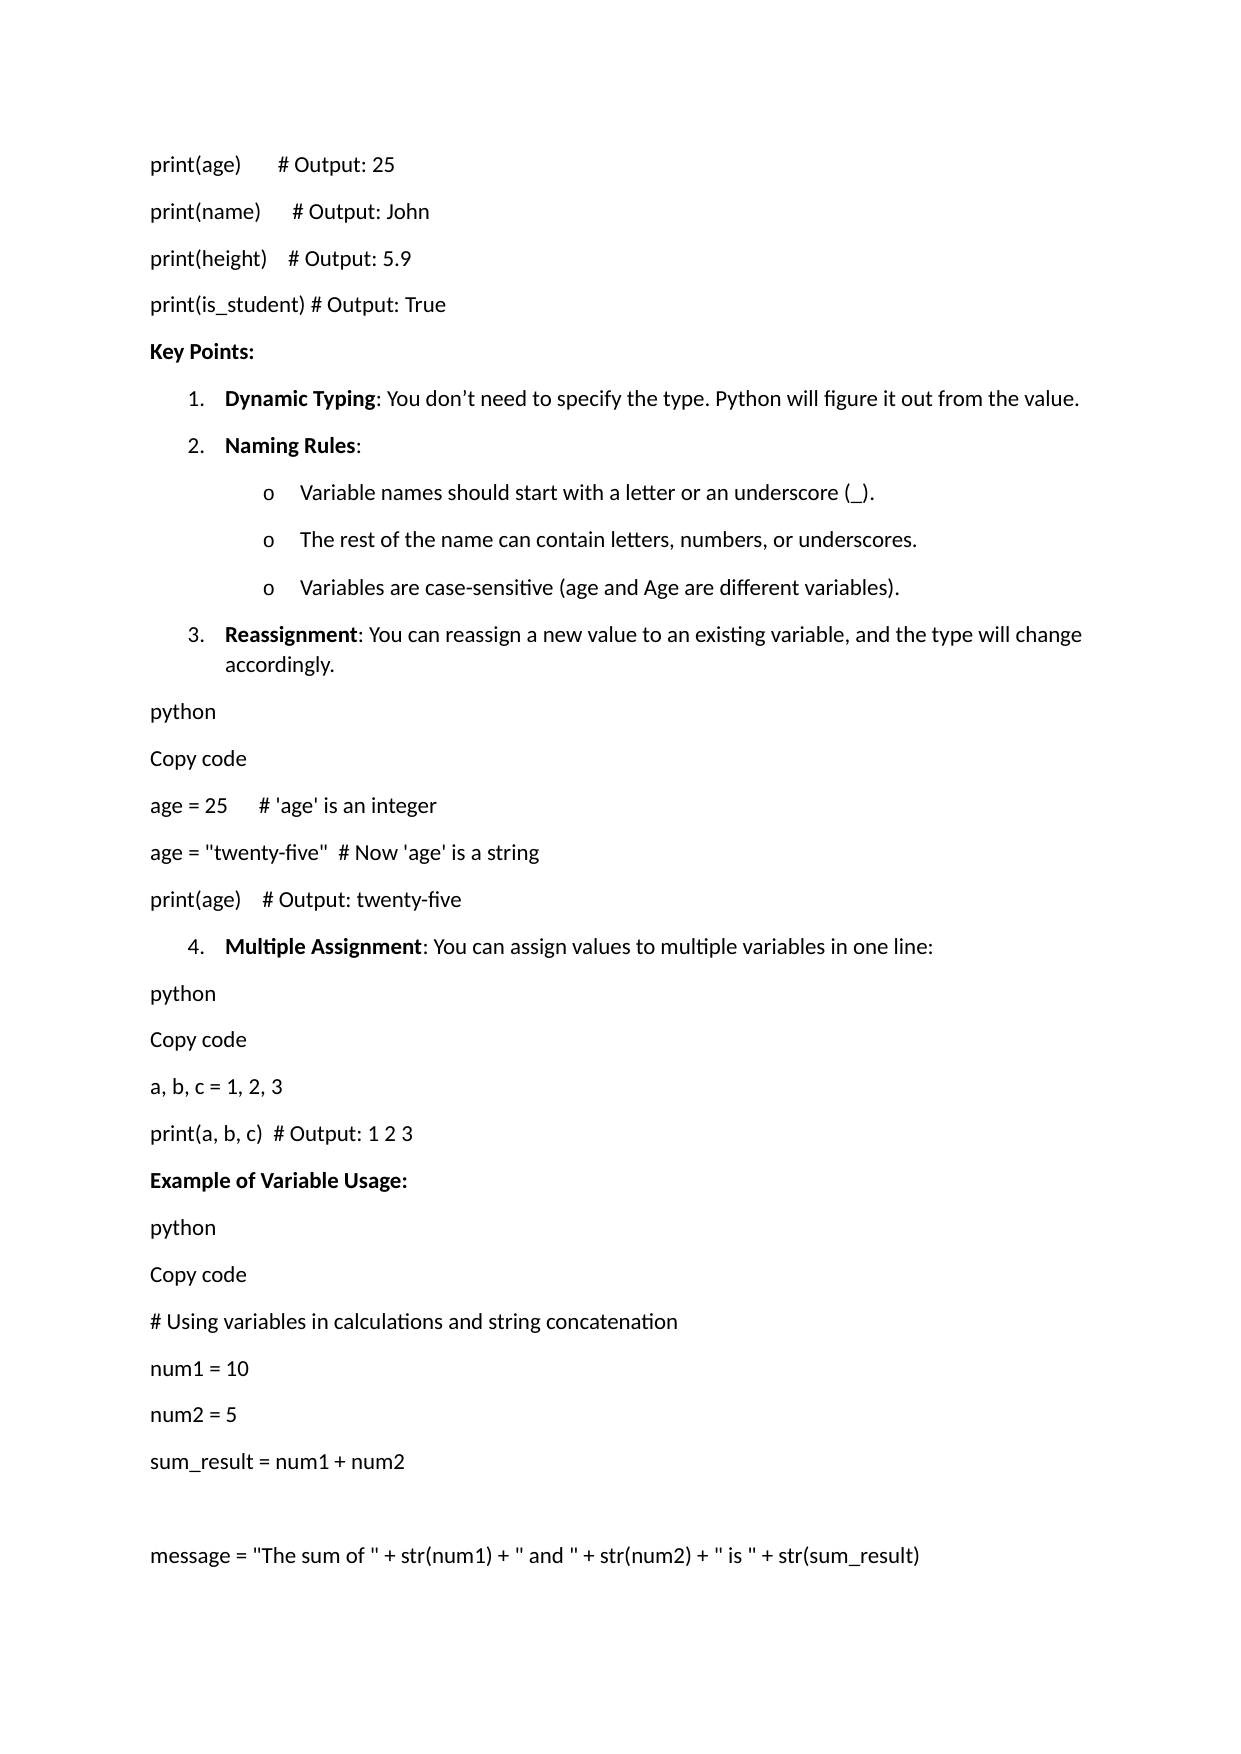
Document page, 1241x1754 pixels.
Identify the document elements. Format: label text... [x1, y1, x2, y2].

text Copy code [150, 1026, 1090, 1053]
text Copy code [150, 1260, 1090, 1288]
text print(age) # Output: twenty-five [150, 885, 1090, 913]
list Variable names should start with a letter or an underscore (_). [262, 478, 1090, 507]
text age = 25 # 'age' is an integer [150, 791, 1090, 819]
list Dynamic Typing: You don’t need to specify the type. Python will figure it out from the value. [187, 384, 1090, 412]
text message = "The sum of " + str(num1) + " and " + str(num2) + " is " + str(sum_result) [150, 1541, 1090, 1569]
list Multiple Assignment: You can assign values to multiple variables in one line: [187, 932, 1090, 960]
text print(is_student) # Output: True [150, 291, 1090, 319]
text print(a, b, c) # Output: 1 2 3 [150, 1119, 1090, 1147]
text print(name) # Output: John [150, 197, 1090, 225]
text # Using variables in calculations and string concatenation [150, 1307, 1090, 1335]
list Naming Rules: [187, 431, 1090, 459]
text print(age) # Output: 25 [150, 150, 1090, 178]
text Example of Variable Usage: [150, 1166, 1090, 1194]
list Variables are case-sensitive (age and Age are different variables). [262, 573, 1090, 601]
text a, b, c = 1, 2, 3 [150, 1072, 1090, 1100]
text Copy code [150, 744, 1090, 772]
text python [150, 979, 1090, 1007]
text sum_result = num1 + num2 [150, 1447, 1090, 1475]
text python [150, 1213, 1090, 1241]
text age = "twenty-five" # Now 'age' is a string [150, 838, 1090, 866]
text Key Points: [150, 337, 1090, 366]
text num1 = 10 [150, 1354, 1090, 1382]
list The rest of the name can contain letters, numbers, or underscores. [262, 526, 1090, 554]
text print(height) # Output: 5.9 [150, 244, 1090, 272]
text num2 = 5 [150, 1401, 1090, 1428]
list Reassignment: You can reassign a new value to an existing variable, and the type will change accordingly. [187, 620, 1090, 678]
text python [150, 697, 1090, 725]
